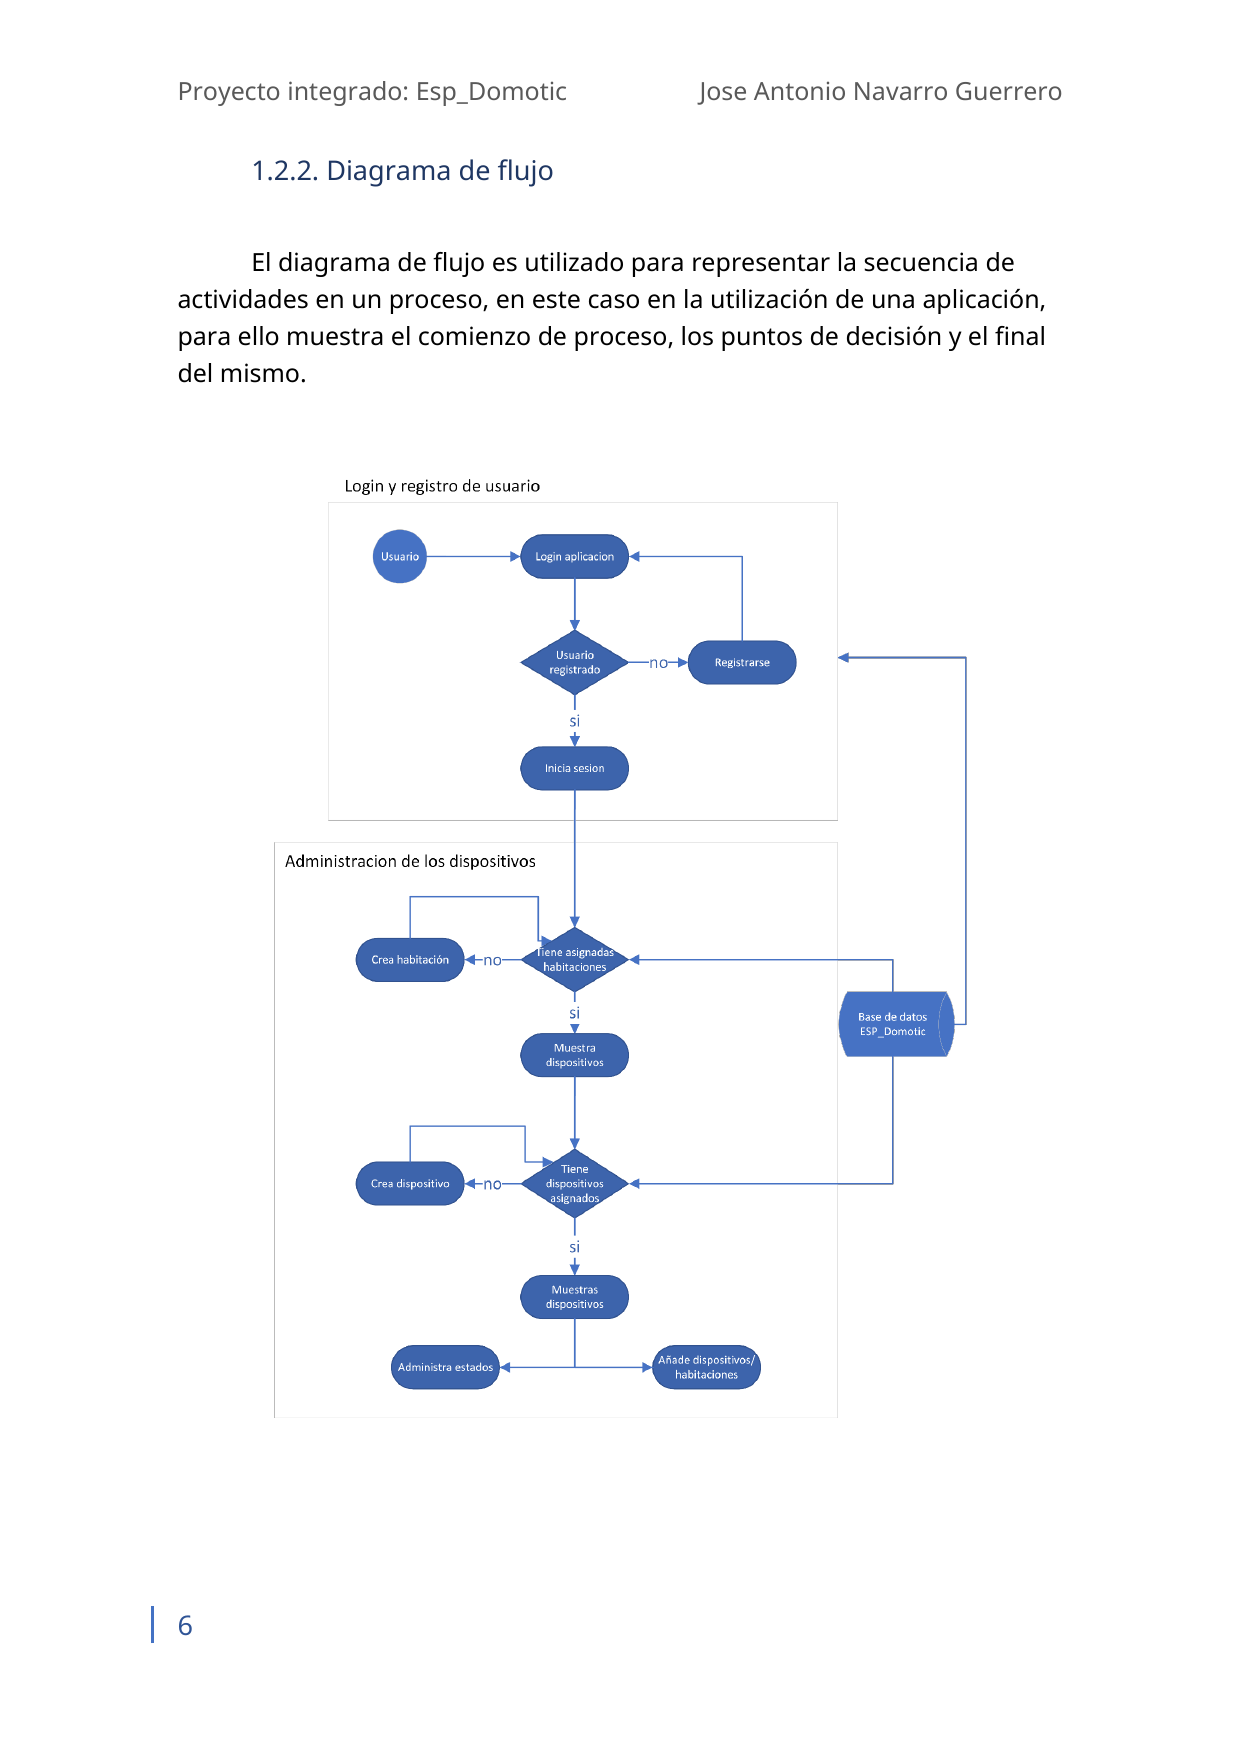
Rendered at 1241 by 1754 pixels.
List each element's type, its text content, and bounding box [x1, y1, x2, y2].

subtitle Diagrama de flujo [251, 152, 1063, 189]
text El diagrama de flujo es utilizado para representar la secuencia de actividades en un proceso, en este caso en la utilización de una aplicación, para ello muestra el comienzo de proceso, los puntos de decisión y el final del mismo. [177, 245, 1063, 389]
picture [266, 462, 974, 1426]
